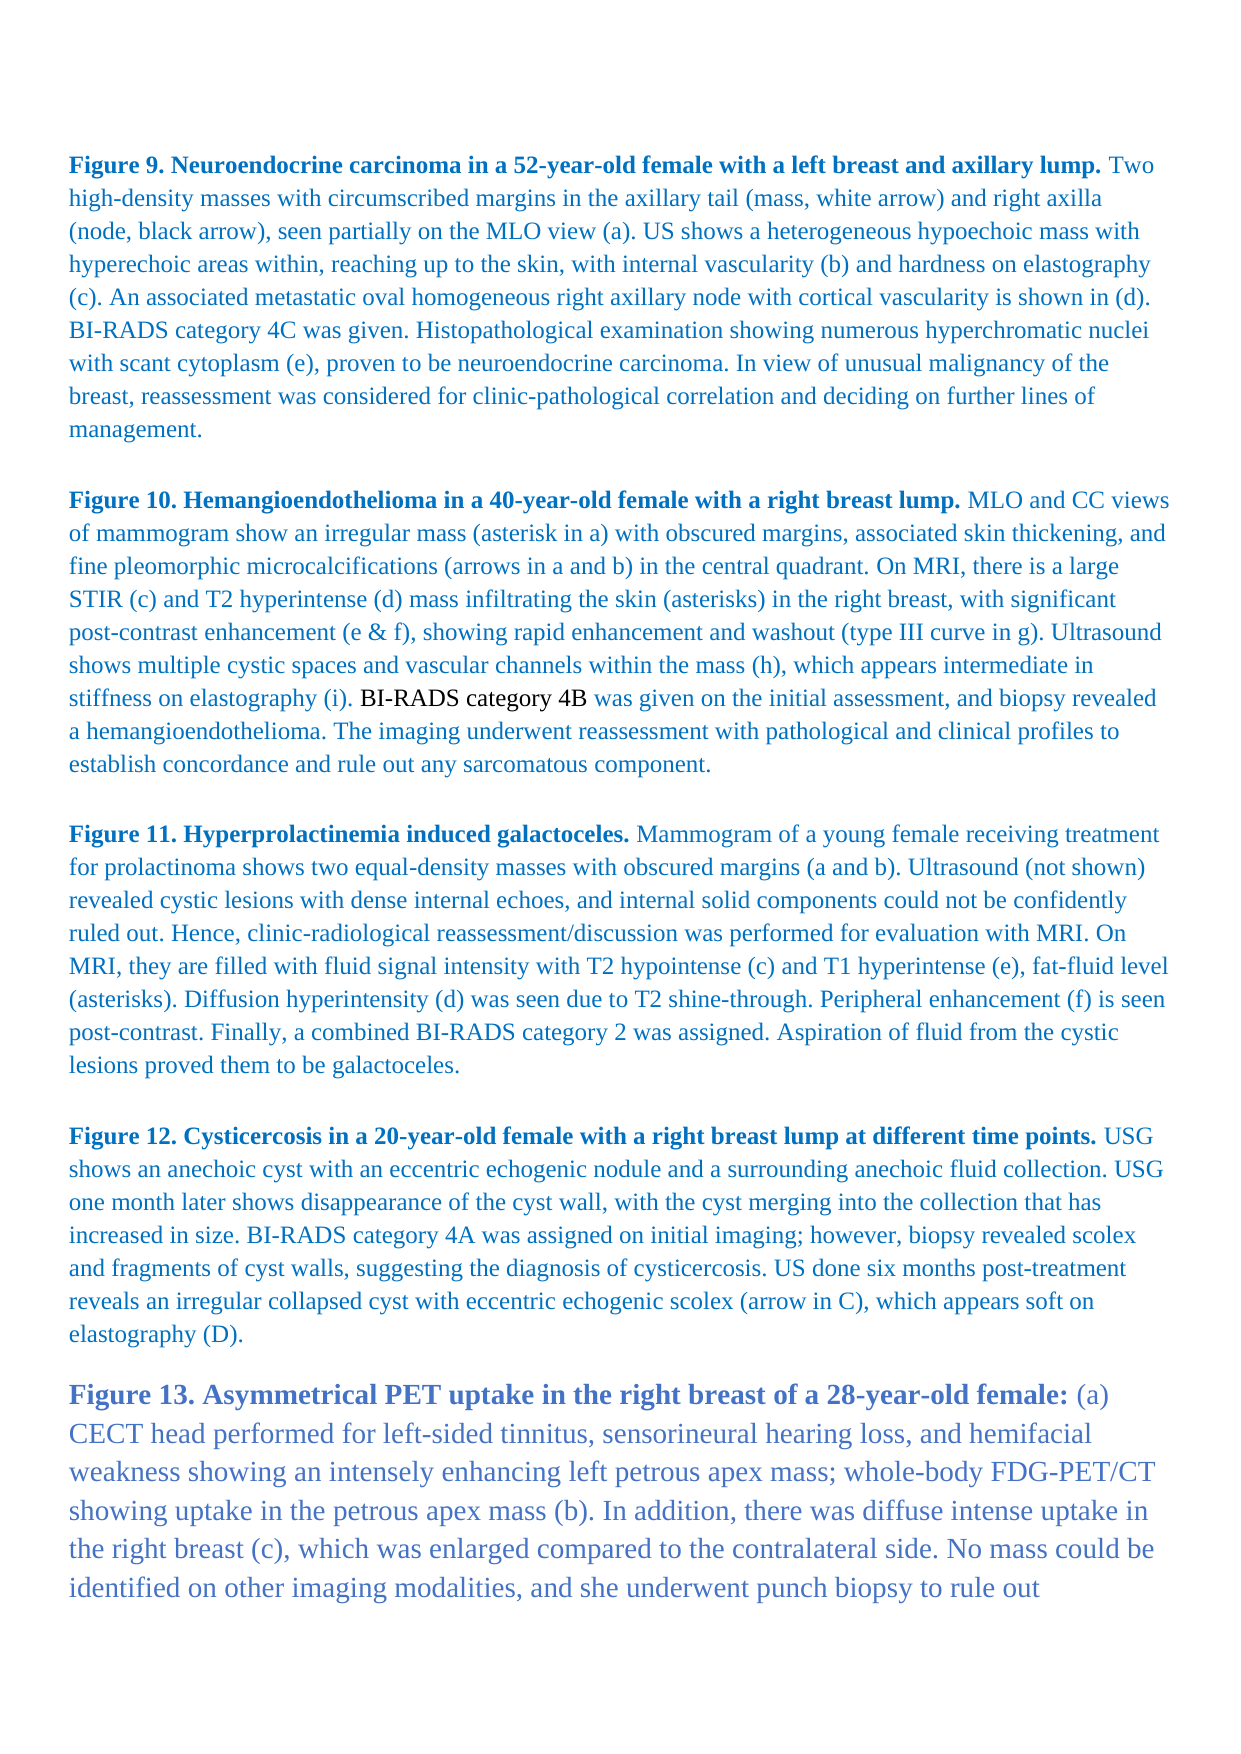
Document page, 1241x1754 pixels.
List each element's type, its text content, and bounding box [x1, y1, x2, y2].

text Figure 11. Hyperprolactinemia induced galactoceles. Mammogram of a young female receiving treatment for prolactinoma shows two equal-density masses with obscured margins (a and b). Ultrasound (not shown) revealed cystic lesions with dense internal echoes, and internal solid components could not be confidently ruled out. Hence, clinic-radiological reassessment/discussion was performed for evaluation with MRI. On MRI, they are filled with fluid signal intensity with T2 hypointense (c) and T1 hyperintense (e), fat-fluid level (asterisks). Diffusion hyperintensity (d) was seen due to T2 shine-through. Peripheral enhancement (f) is seen post-contrast. Finally, a combined BI-RADS category 2 was assigned. Aspiration of fluid from the cystic lesions proved them to be galactoceles. [69, 819, 1171, 1079]
text Figure 10. Hemangioendothelioma in a 40-year-old female with a right breast lump. MLO and CC views of mammogram show an irregular mass (asterisk in a) with obscured margins, associated skin thickening, and fine pleomorphic microcalcifications (arrows in a and b) in the central quadrant. On MRI, there is a large STIR (c) and T2 hyperintense (d) mass infiltrating the skin (asterisks) in the right breast, with significant post-contrast enhancement (e & f), showing rapid enhancement and washout (type III curve in g). Ultrasound shows multiple cystic spaces and vascular channels within the mass (h), which appears intermediate in stiffness on elastography (i). BI-RADS category 4B was given on the initial assessment, and biopsy revealed a hemangioendothelioma. The imaging underwent reassessment with pathological and clinical profiles to establish concordance and rule out any sarcomatous component. [69, 485, 1171, 778]
text Figure 12. Cysticercosis in a 20-year-old female with a right breast lump at different time points. USG shows an anechoic cyst with an eccentric echogenic nodule and a surrounding anechoic fluid collection. USG one month later shows disappearance of the cyst wall, with the cyst merging into the collection that has increased in size. BI-RADS category 4A was assigned on initial imaging; however, biopsy revealed scolex and fragments of cyst walls, suggesting the diagnosis of cysticercosis. US done six months post-treatment reveals an irregular collapsed cyst with eccentric echogenic scolex (arrow in C), which appears soft on elastography (D). [69, 1121, 1171, 1348]
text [69, 1377, 1171, 1603]
text Figure 9. Neuroendocrine carcinoma in a 52-year-old female with a left breast and axillary lump. Two high-density masses with circumscribed margins in the axillary tail (mass, white arrow) and right axilla (node, black arrow), seen partially on the MLO view (a). US shows a heterogeneous hypoechoic mass with hyperechoic areas within, reaching up to the skin, with internal vascularity (b) and hardness on elastography (c). An associated metastatic oval homogeneous right axillary node with cortical vascularity is shown in (d). BI-RADS category 4C was given. Histopathological examination showing numerous hyperchromatic nuclei with scant cytoplasm (e), proven to be neuroendocrine carcinoma. In view of unusual malignancy of the breast, reassessment was considered for clinic-pathological correlation and deciding on further lines of management. [69, 150, 1171, 443]
